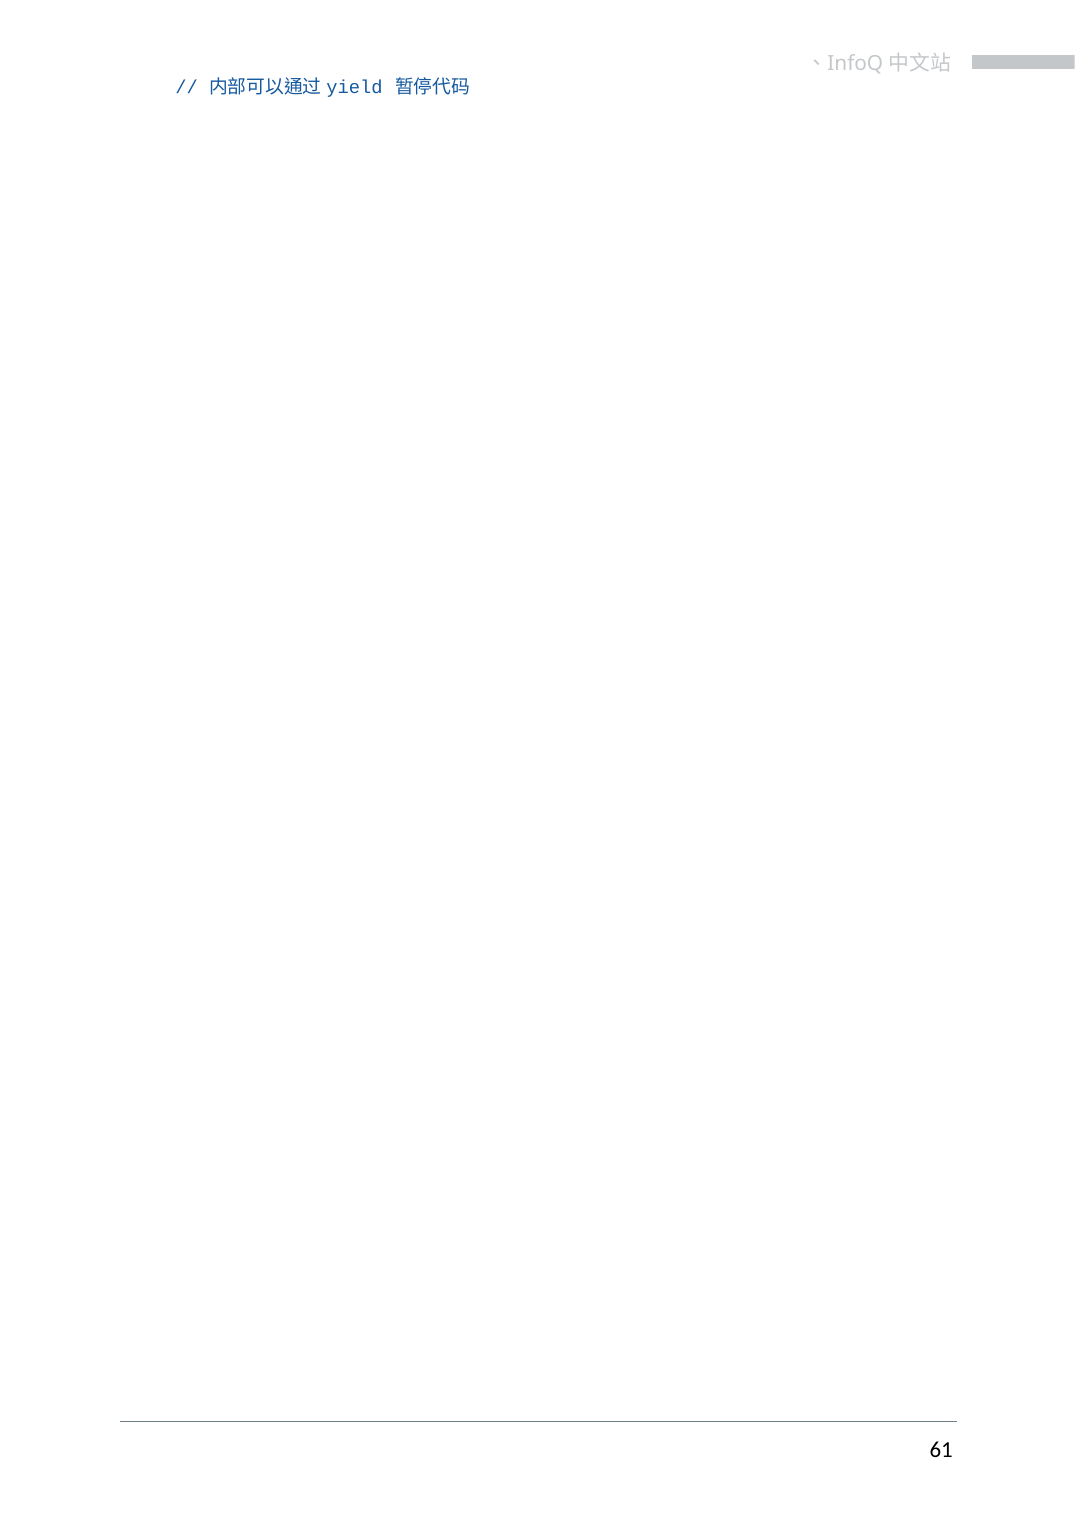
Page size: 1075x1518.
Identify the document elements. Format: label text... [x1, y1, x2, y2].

text // 内部可以通过 yield 暂停代码 [175, 73, 976, 99]
